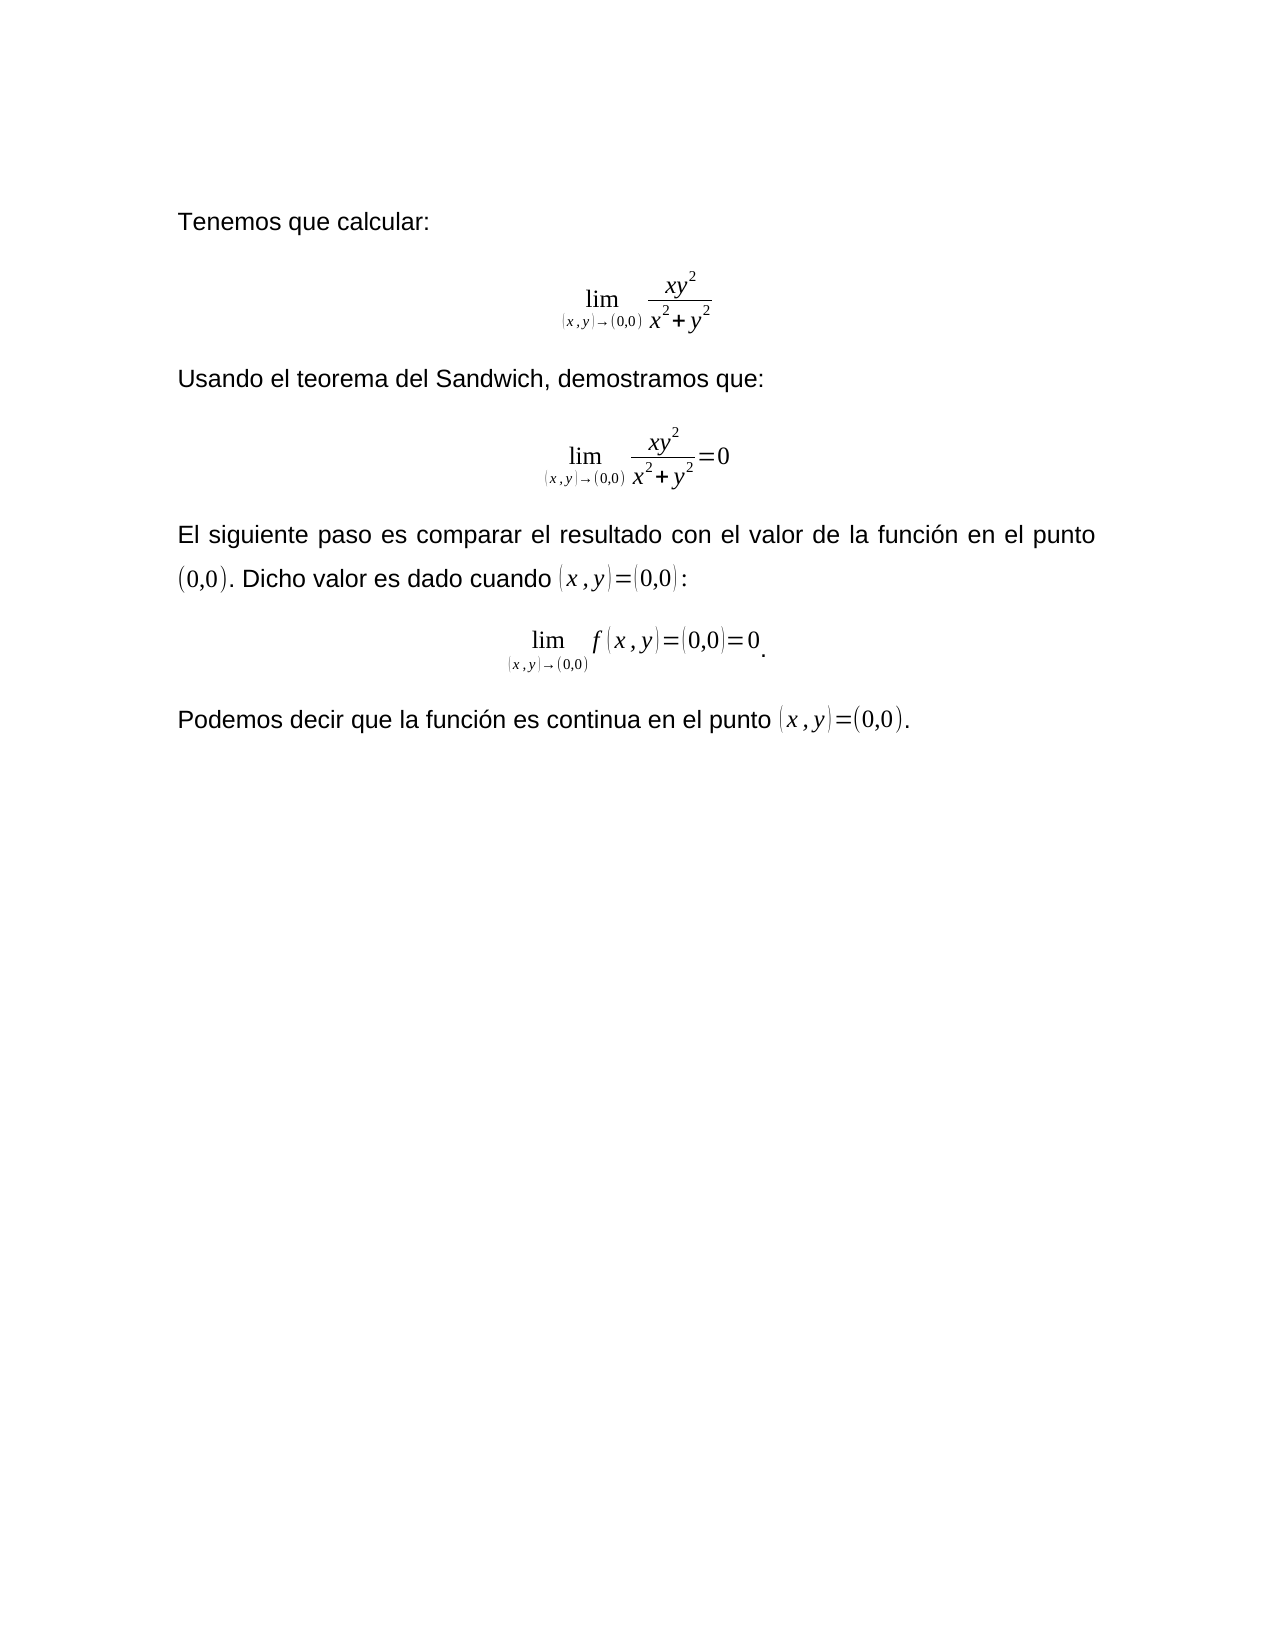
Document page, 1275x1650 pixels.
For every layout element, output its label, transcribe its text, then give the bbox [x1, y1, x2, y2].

text Tenemos que calcular: [177, 207, 1098, 236]
text El siguiente paso es comparar el resultado con el valor de la función en el punto . Dicho valor es dado cuando [177, 520, 1098, 594]
text Usando el teorema del Sandwich, demostramos que: [177, 364, 1098, 393]
text . [177, 625, 1098, 673]
text Podemos decir que la función es continua en el punto . [177, 704, 1098, 735]
